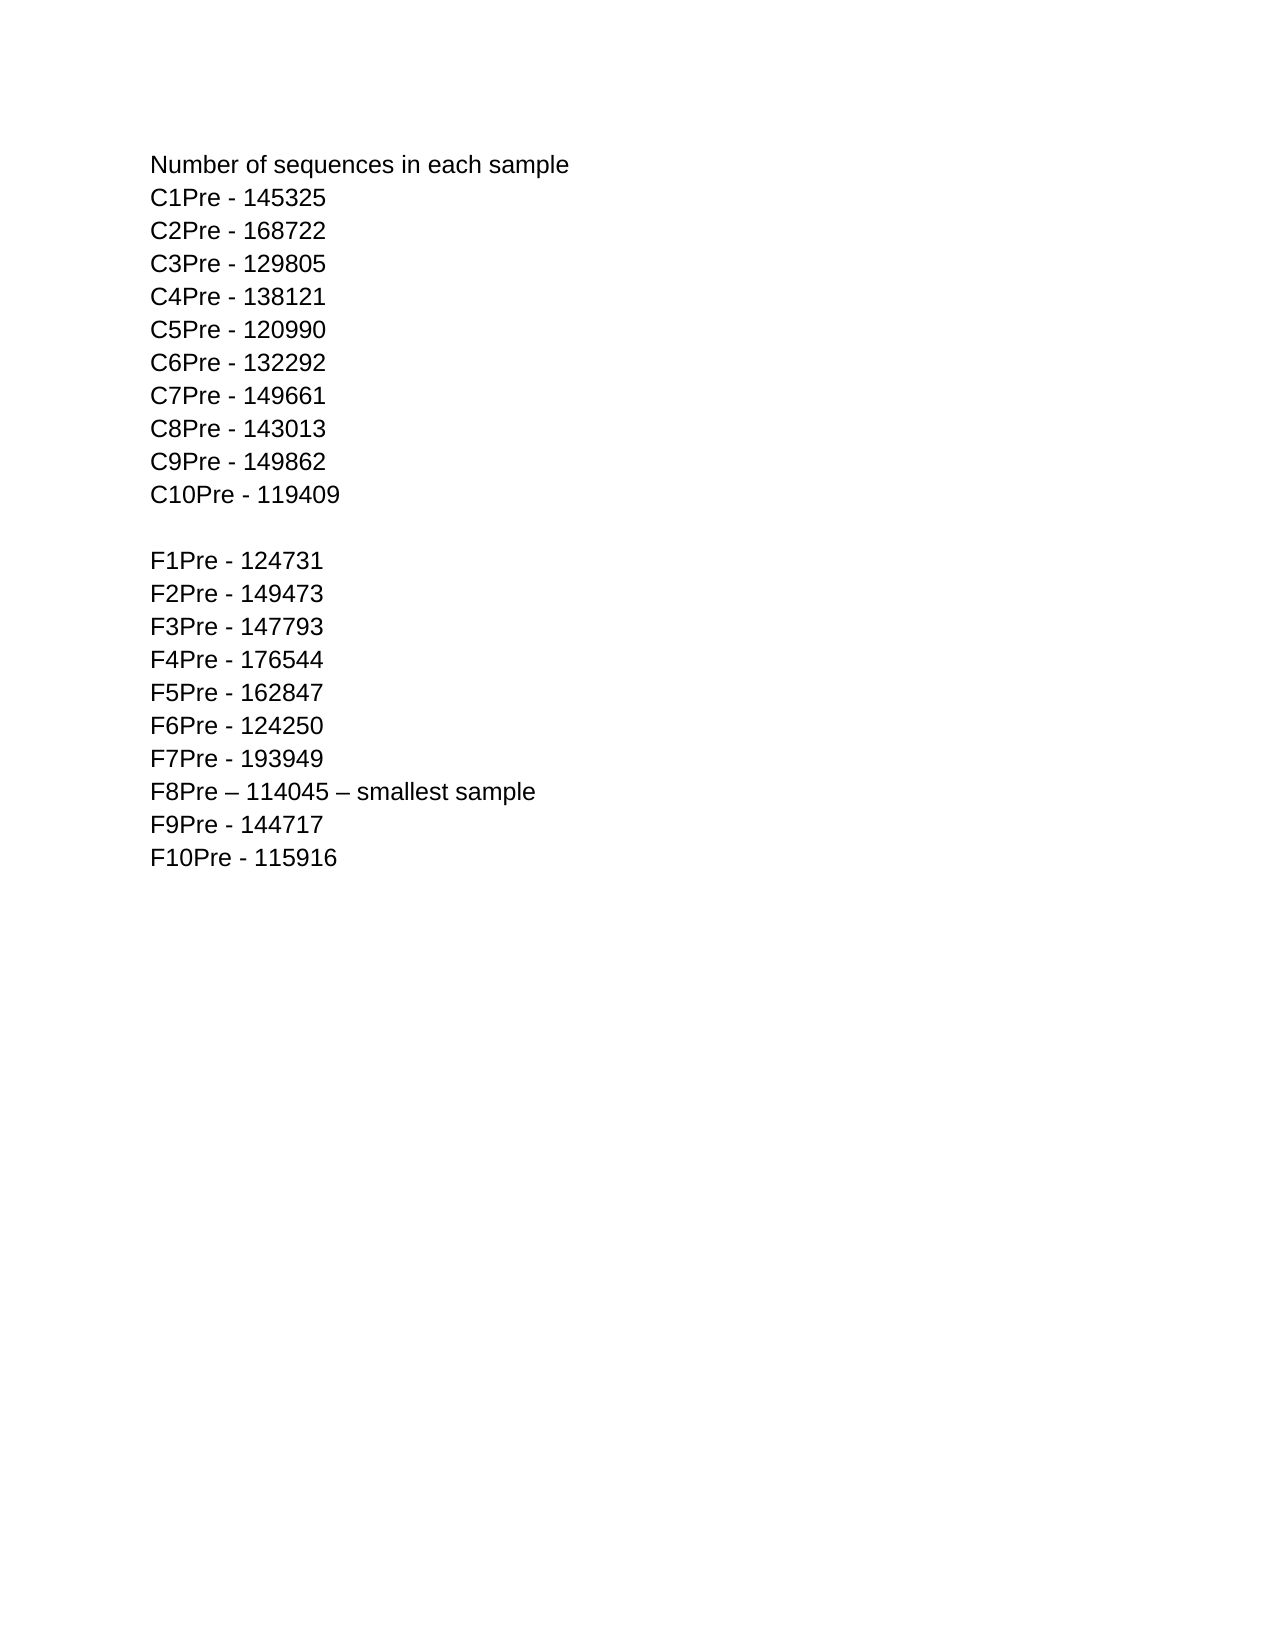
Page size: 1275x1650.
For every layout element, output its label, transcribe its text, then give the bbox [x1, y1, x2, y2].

text C4Pre - 138121 [150, 282, 1125, 311]
text C6Pre - 132292 [150, 348, 1125, 377]
text F5Pre - 162847 [150, 678, 1125, 707]
text F1Pre - 124731 [150, 546, 1125, 575]
text C7Pre - 149661 [150, 381, 1125, 410]
text Number of sequences in each sample [150, 150, 1125, 179]
text F10Pre - 115916 [150, 843, 1125, 872]
text C10Pre - 119409 [150, 480, 1125, 509]
text F6Pre - 124250 [150, 711, 1125, 740]
text F7Pre - 193949 [150, 744, 1125, 773]
text F4Pre - 176544 [150, 645, 1125, 674]
text F2Pre - 149473 [150, 579, 1125, 608]
text C2Pre - 168722 [150, 216, 1125, 245]
text F9Pre - 144717 [150, 810, 1125, 839]
text C1Pre - 145325 [150, 183, 1125, 212]
text C3Pre - 129805 [150, 249, 1125, 278]
text C9Pre - 149862 [150, 447, 1125, 476]
text C8Pre - 143013 [150, 414, 1125, 443]
text F8Pre – 114045 – smallest sample [150, 777, 1125, 806]
text C5Pre - 120990 [150, 315, 1125, 344]
text F3Pre - 147793 [150, 612, 1125, 641]
